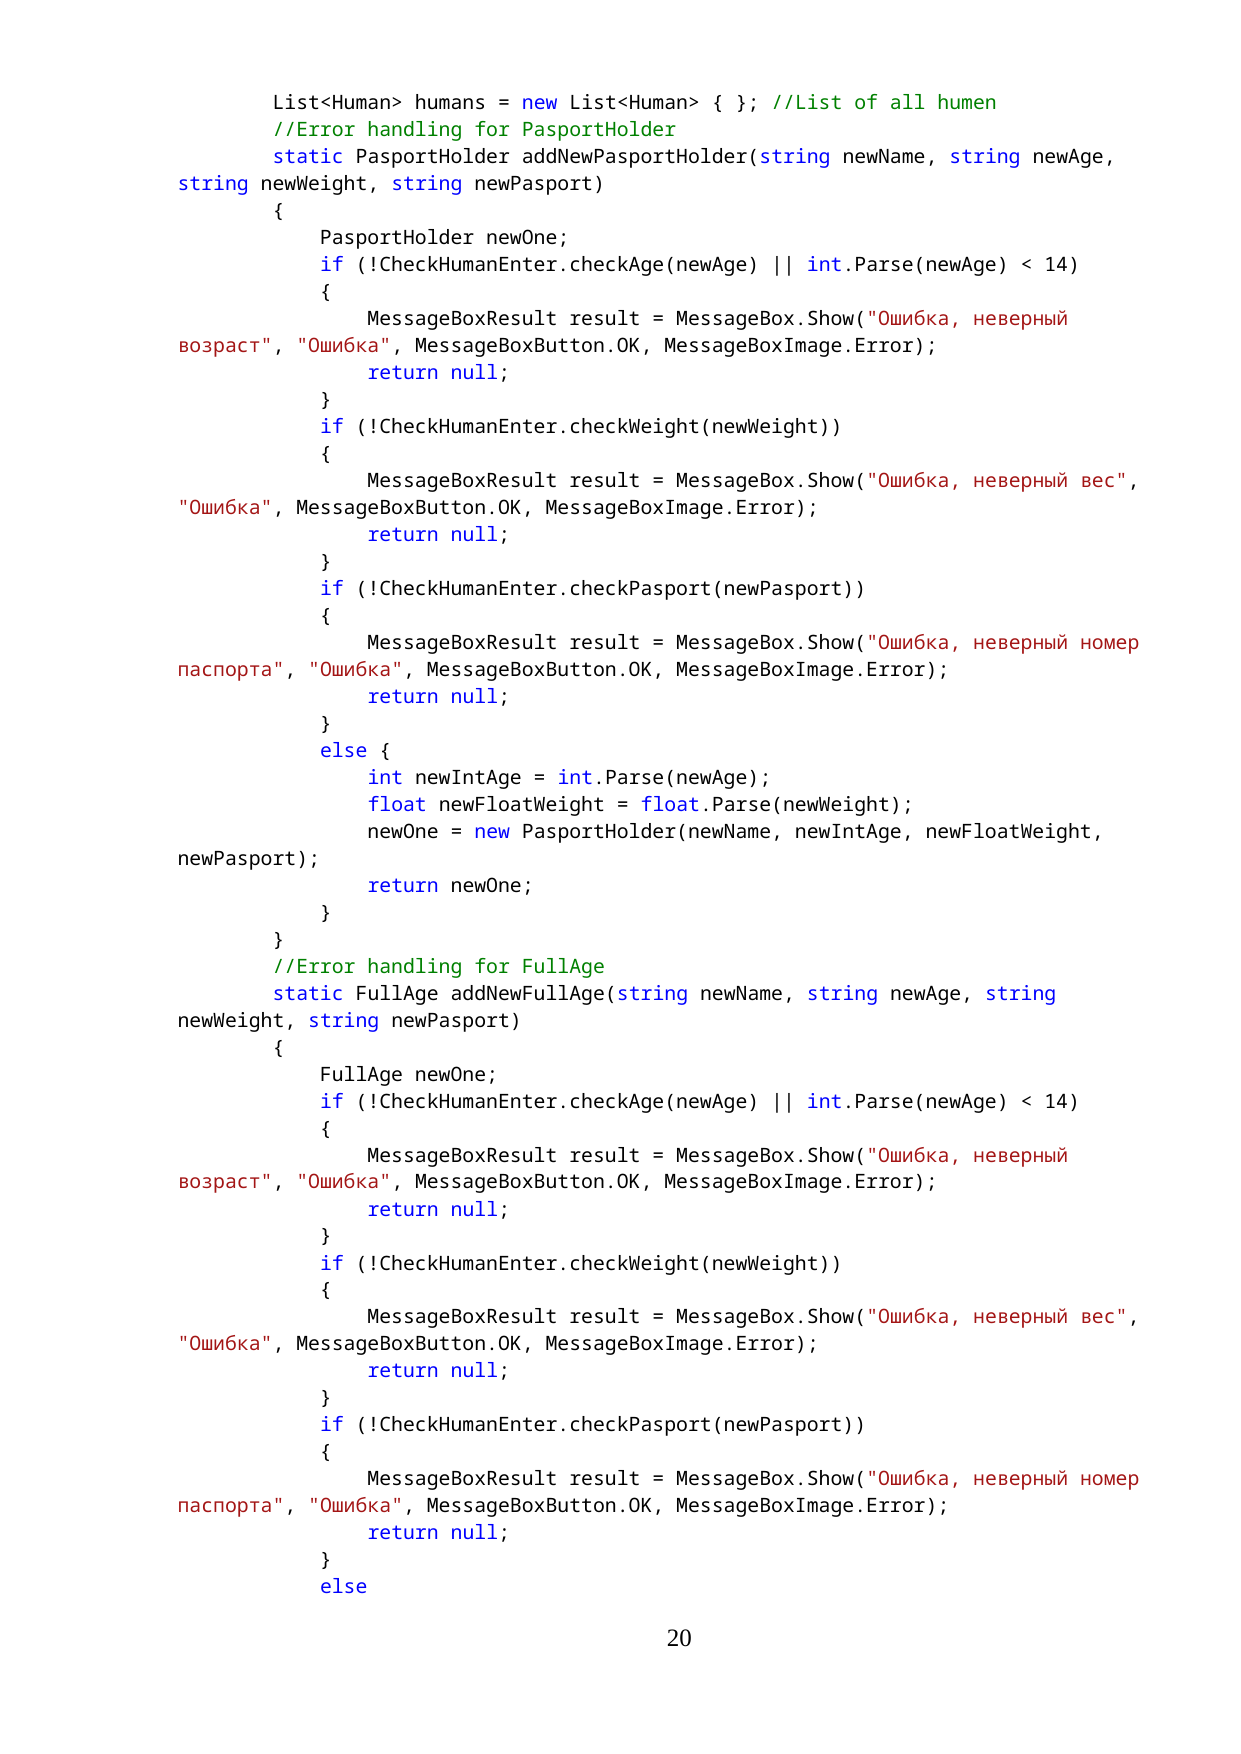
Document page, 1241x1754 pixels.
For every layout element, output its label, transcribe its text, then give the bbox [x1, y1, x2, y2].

text PasportHolder newOne; [177, 223, 1181, 251]
text return null; [177, 682, 1181, 709]
text } [177, 925, 1181, 952]
text newOne = new PasportHolder(newName, newIntAge, newFloatWeight, newPasport); [177, 817, 1181, 871]
text return null; [177, 520, 1181, 547]
text return null; [177, 1195, 1181, 1222]
text return null; [177, 1357, 1181, 1384]
text } [177, 1546, 1181, 1572]
text float newFloatWeight = float.Parse(newWeight); [177, 790, 1181, 817]
text //Error handling for FullAge [177, 952, 1181, 979]
text int newIntAge = int.Parse(newAge); [177, 763, 1181, 790]
text static PasportHolder addNewPasportHolder(string newName, string newAge, string newWeight, string newPasport) [177, 143, 1181, 197]
text if (!CheckHumanEnter.checkPasport(newPasport)) [177, 1411, 1181, 1438]
text MessageBoxResult result = MessageBox.Show("Ошибка, неверный возраст", "Ошибка", MessageBoxButton.OK, MessageBoxImage.Error); [177, 1141, 1181, 1195]
text { [177, 601, 1181, 628]
text { [177, 1033, 1181, 1060]
text } [177, 385, 1181, 412]
text MessageBoxResult result = MessageBox.Show("Ошибка, неверный вес", "Ошибка", MessageBoxButton.OK, MessageBoxImage.Error); [177, 466, 1181, 520]
text } [177, 1222, 1181, 1249]
text if (!CheckHumanEnter.checkWeight(newWeight)) [177, 1249, 1181, 1276]
text { [177, 1276, 1181, 1303]
text MessageBoxResult result = MessageBox.Show("Ошибка, неверный возраст", "Ошибка", MessageBoxButton.OK, MessageBoxImage.Error); [177, 304, 1181, 358]
text return null; [177, 358, 1181, 385]
text MessageBoxResult result = MessageBox.Show("Ошибка, неверный номер паспорта", "Ошибка", MessageBoxButton.OK, MessageBoxImage.Error); [177, 1464, 1181, 1518]
text { [177, 1114, 1181, 1141]
text } [177, 709, 1181, 736]
text { [177, 439, 1181, 466]
text { [177, 1438, 1181, 1464]
text return newOne; [177, 871, 1181, 898]
text else { [177, 736, 1181, 763]
text { [177, 277, 1181, 304]
text static FullAge addNewFullAge(string newName, string newAge, string newWeight, string newPasport) [177, 979, 1181, 1033]
text } [177, 1384, 1181, 1411]
text List<Human> humans = new List<Human> { }; //List of all humen [177, 89, 1181, 116]
text return null; [177, 1518, 1181, 1546]
text if (!CheckHumanEnter.checkAge(newAge) || int.Parse(newAge) < 14) [177, 1087, 1181, 1114]
text else [177, 1572, 1181, 1599]
text } [177, 547, 1181, 574]
text { [177, 197, 1181, 223]
text //Error handling for PasportHolder [177, 116, 1181, 143]
text } [177, 898, 1181, 925]
text if (!CheckHumanEnter.checkWeight(newWeight)) [177, 412, 1181, 439]
text if (!CheckHumanEnter.checkAge(newAge) || int.Parse(newAge) < 14) [177, 251, 1181, 277]
text if (!CheckHumanEnter.checkPasport(newPasport)) [177, 574, 1181, 601]
text MessageBoxResult result = MessageBox.Show("Ошибка, неверный вес", "Ошибка", MessageBoxButton.OK, MessageBoxImage.Error); [177, 1303, 1181, 1357]
text FullAge newOne; [177, 1060, 1181, 1087]
text MessageBoxResult result = MessageBox.Show("Ошибка, неверный номер паспорта", "Ошибка", MessageBoxButton.OK, MessageBoxImage.Error); [177, 628, 1181, 682]
